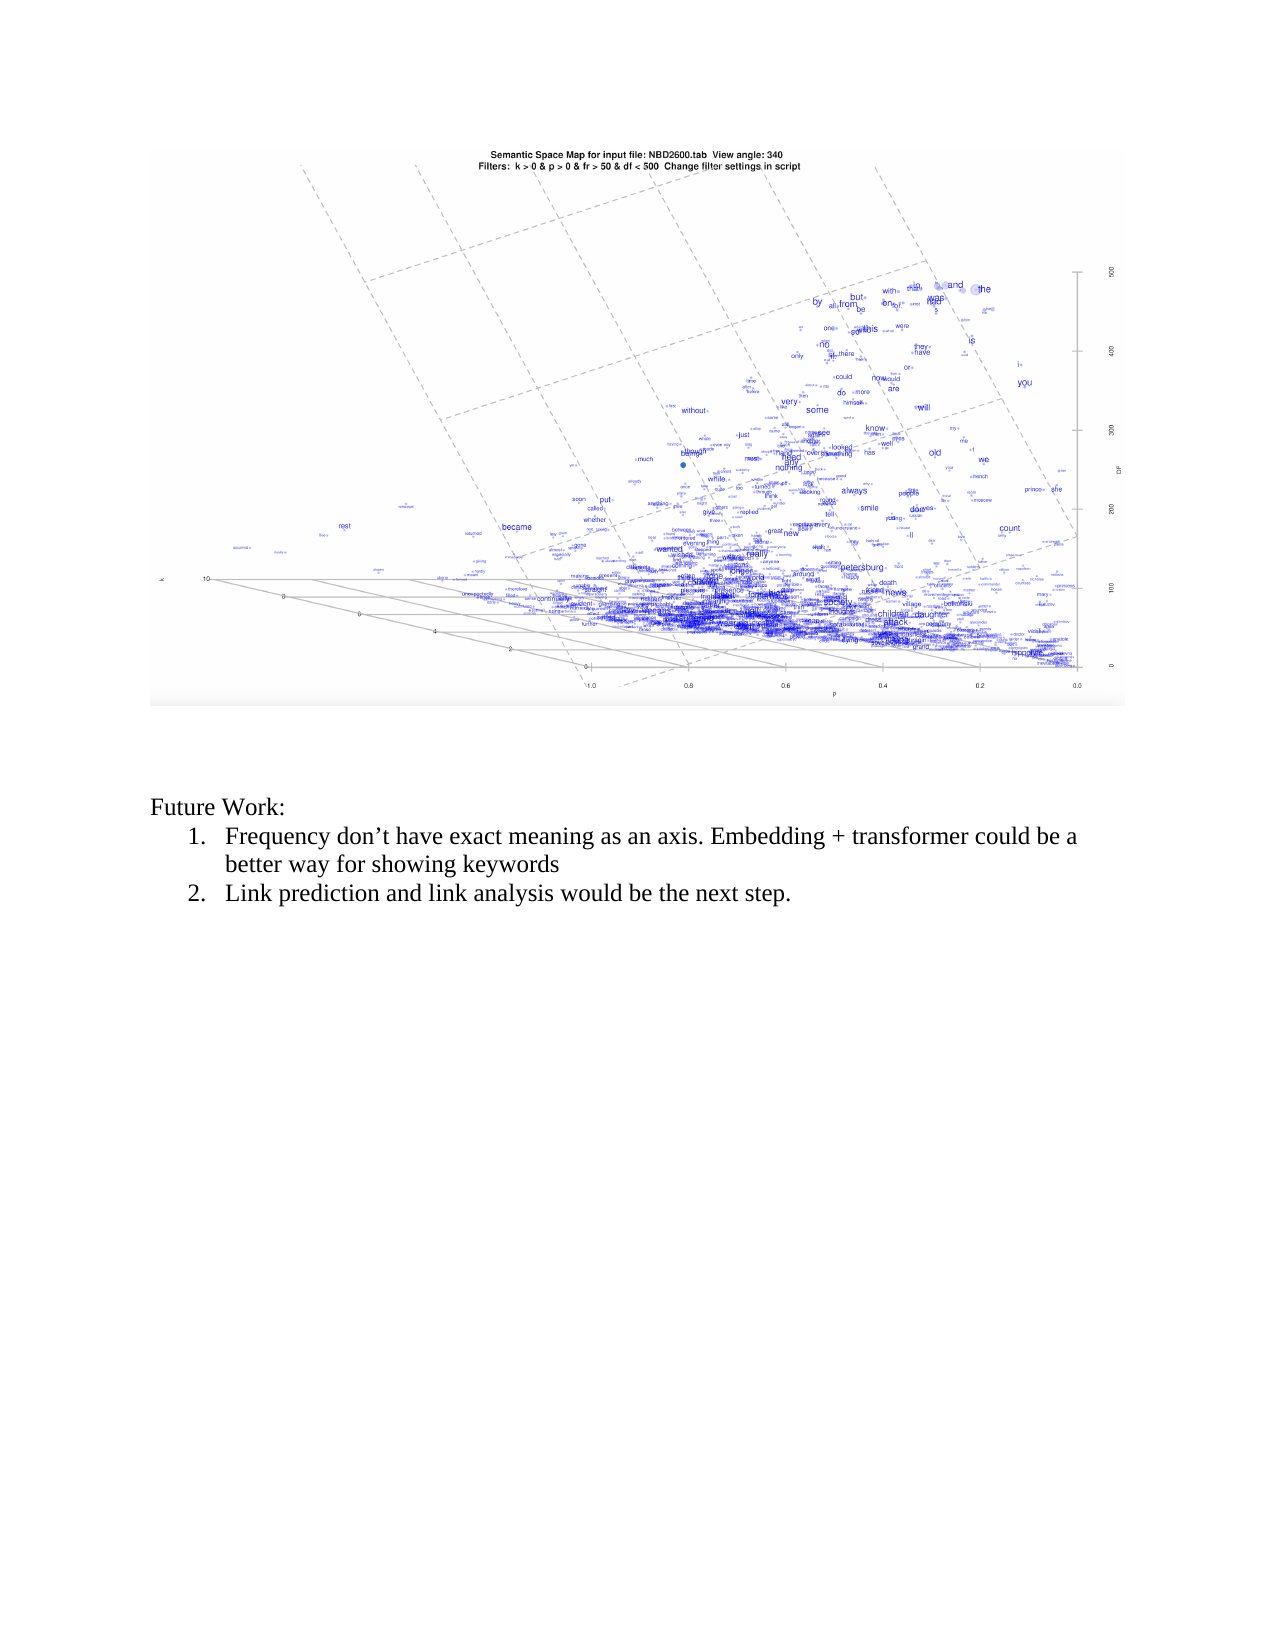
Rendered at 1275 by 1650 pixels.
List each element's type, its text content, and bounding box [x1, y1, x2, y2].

list Frequency don’t have exact meaning as an axis. Embedding + transformer could be a better way for showing keywords [187, 821, 1125, 878]
text Future Work: [150, 792, 1125, 821]
list Link prediction and link analysis would be the next step. [187, 878, 1125, 907]
picture [150, 150, 1125, 706]
